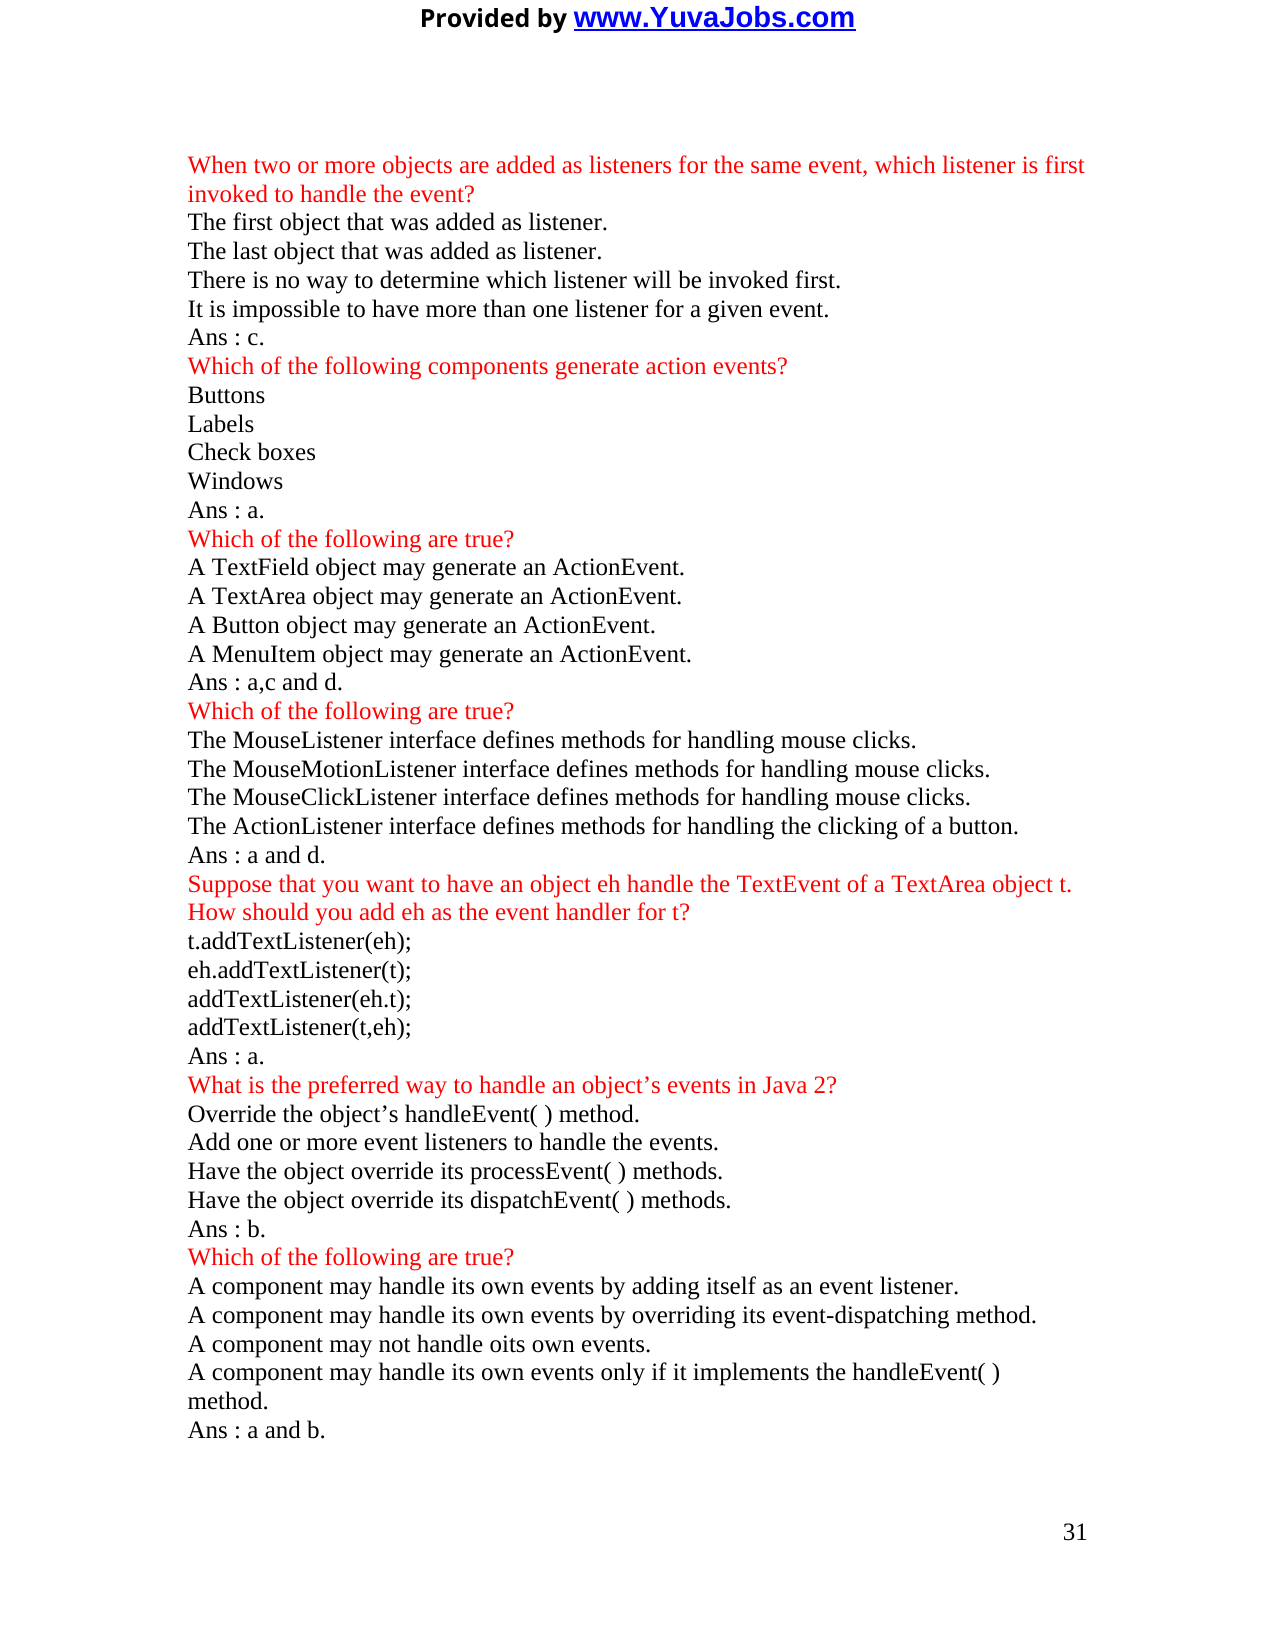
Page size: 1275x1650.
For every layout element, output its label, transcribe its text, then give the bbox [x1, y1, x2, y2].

text Which of the following are true? [187, 696, 1087, 725]
text Ans : a. [187, 495, 1087, 524]
text Ans : a. [187, 1041, 1087, 1070]
text t.addTextListener(eh); [187, 926, 1087, 955]
text eh.addTextListener(t); [187, 955, 1087, 984]
text Suppose that you want to have an object eh handle the TextEvent of a TextArea object t. How should you add eh as the event handler for t? [187, 869, 1087, 926]
text addTextListener(eh.t); [187, 984, 1087, 1012]
text A component may handle its own events by overriding its event-dispatching method. [187, 1300, 1087, 1329]
text The MouseListener interface defines methods for handling mouse clicks. [187, 725, 1087, 754]
text Override the object’s handleEvent( ) method. [187, 1099, 1087, 1127]
text Add one or more event listeners to handle the events. [187, 1127, 1087, 1156]
text Which of the following are true? [187, 1242, 1087, 1271]
text Labels [187, 409, 1087, 437]
text Buttons [187, 380, 1087, 409]
text Have the object override its processEvent( ) methods. [187, 1156, 1087, 1185]
text When two or more objects are added as listeners for the same event, which listener is first invoked to handle the event? [187, 150, 1087, 207]
text What is the preferred way to handle an object’s events in Java 2? [187, 1070, 1087, 1099]
text A MenuItem object may generate an ActionEvent. [187, 639, 1087, 667]
text Ans : c. [187, 322, 1087, 351]
text A TextField object may generate an ActionEvent. [187, 552, 1087, 581]
text A component may handle its own events by adding itself as an event listener. [187, 1271, 1087, 1300]
text The first object that was added as listener. [187, 207, 1087, 236]
text Windows [187, 466, 1087, 495]
text Ans : a and b. [187, 1415, 1087, 1444]
text Which of the following are true? [187, 524, 1087, 552]
text Ans : a,c and d. [187, 667, 1087, 696]
text A TextArea object may generate an ActionEvent. [187, 581, 1087, 610]
text Check boxes [187, 437, 1087, 466]
text Have the object override its dispatchEvent( ) methods. [187, 1185, 1087, 1214]
text There is no way to determine which listener will be invoked first. [187, 265, 1087, 294]
text Ans : b. [187, 1214, 1087, 1242]
text It is impossible to have more than one listener for a given event. [187, 294, 1087, 322]
text The ActionListener interface defines methods for handling the clicking of a button. [187, 811, 1087, 840]
text The last object that was added as listener. [187, 236, 1087, 265]
text A component may not handle oits own events. [187, 1329, 1087, 1357]
text The MouseClickListener interface defines methods for handling mouse clicks. [187, 782, 1087, 811]
text Which of the following components generate action events? [187, 351, 1087, 380]
text Ans : a and d. [187, 840, 1087, 869]
text addTextListener(t,eh); [187, 1012, 1087, 1041]
text The MouseMotionListener interface defines methods for handling mouse clicks. [187, 754, 1087, 782]
text A Button object may generate an ActionEvent. [187, 610, 1087, 639]
text A component may handle its own events only if it implements the handleEvent( ) method. [187, 1357, 1087, 1415]
